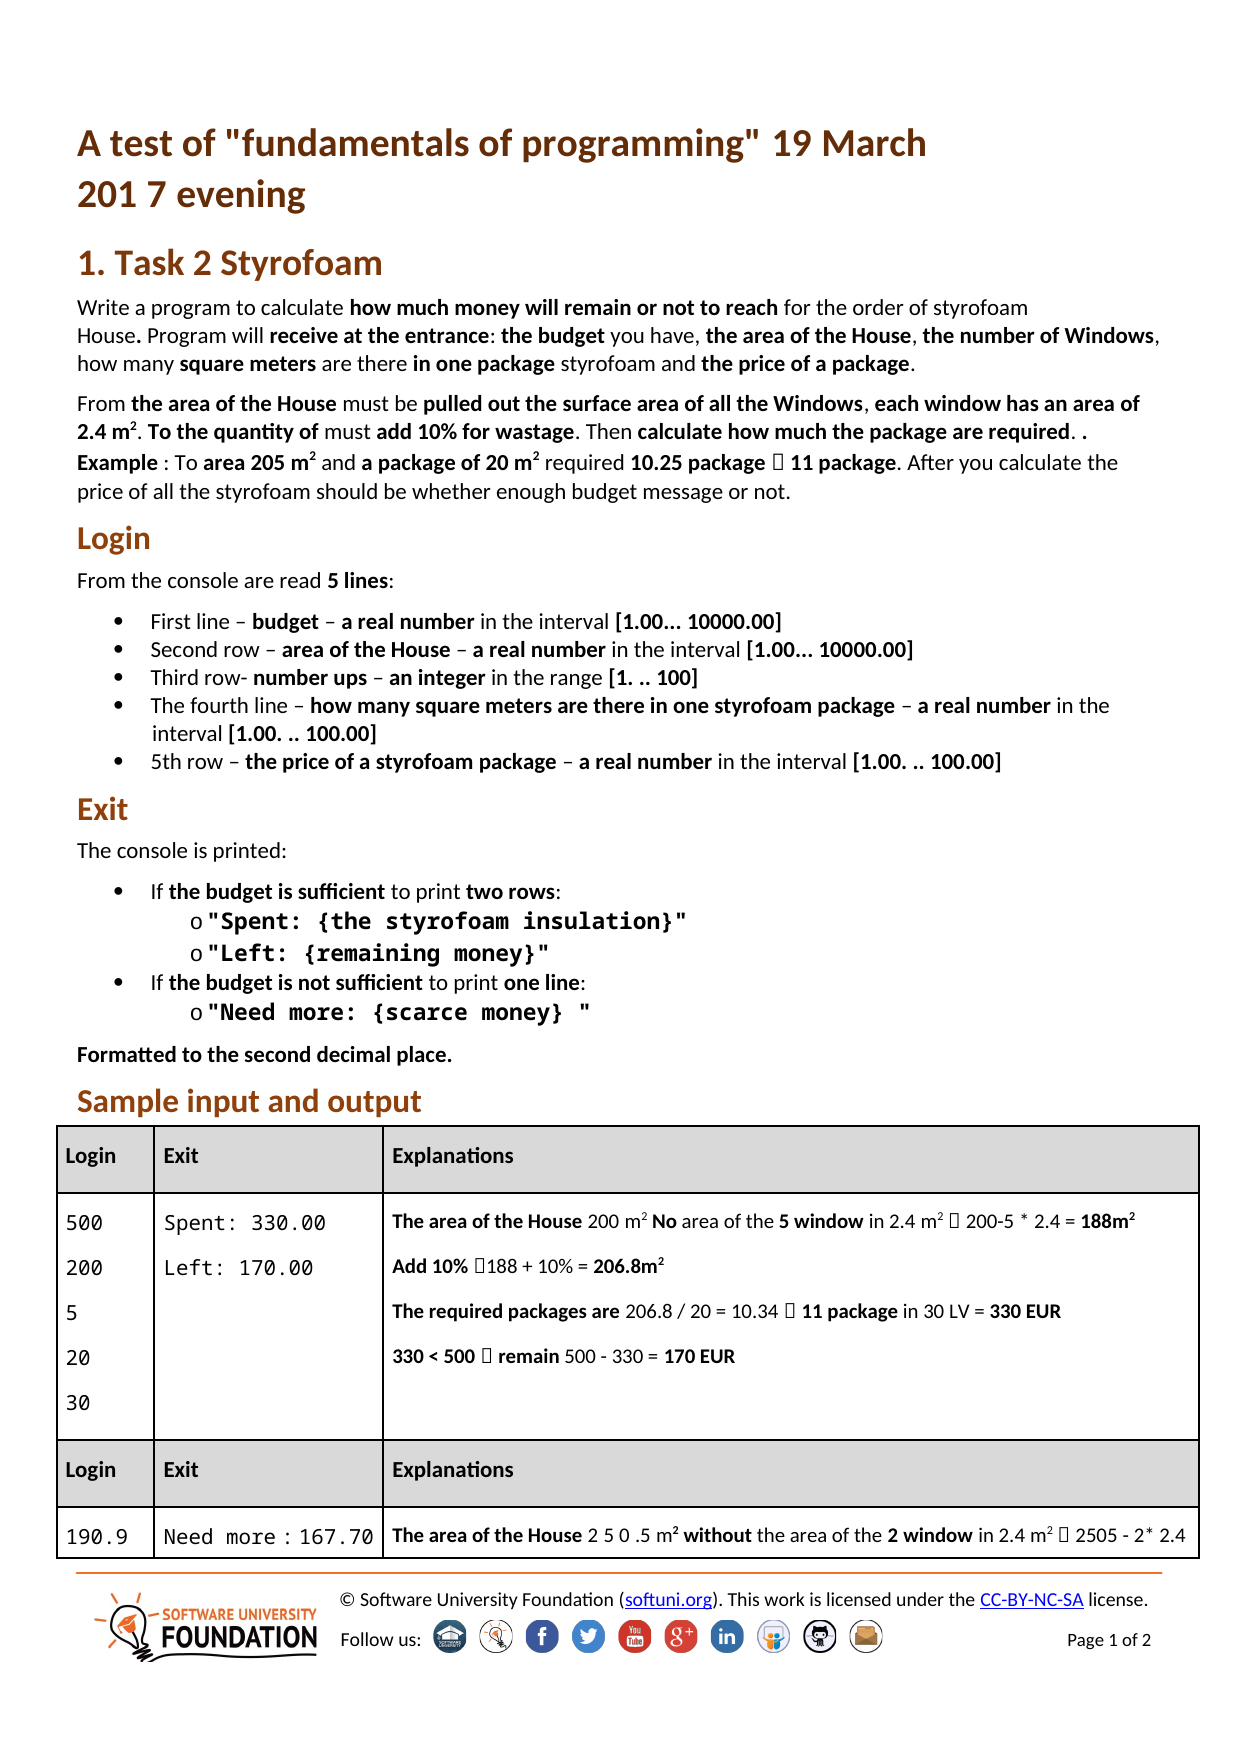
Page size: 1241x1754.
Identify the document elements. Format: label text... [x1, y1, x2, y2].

list  If the budget is sufficient to print two rows: [114, 877, 1163, 905]
list  The fourth line – how many square meters are there in one styrofoam package – a real number in the interval [1.00. .. 100.00] [114, 691, 1163, 747]
picture [803, 1620, 837, 1653]
text From the console are read 5 lines: [77, 566, 1163, 594]
table_cell Exit [155, 1441, 382, 1506]
table_cell 190.9 250.50 2 24.6 32.60 [58, 1508, 153, 1557]
table_cell 500 200 5 20 30 [58, 1194, 153, 1439]
list  5th row – the price of a styrofoam package – a real number in the interval [1.00. .. 100.00] [114, 747, 1163, 775]
picture [93, 1592, 317, 1662]
subtitle Login [77, 517, 1163, 558]
text Write a program to calculate how much money will remain or not to reach for the order of styrofoam House. Program will receive at the entrance: the budget you have, the area of the House, the number of Windows, how many square meters are there in one package styrofoam and the price of a package. [77, 293, 1163, 377]
list  If the budget is not sufficient to print one line: [114, 968, 1163, 996]
table_header Exit [155, 1127, 382, 1192]
table_cell The area of the House 200 m2 No area of the 5 window in 2.4 m2  200-5 * 2.4 = 188m2 Add 10% 188 + 10% = 206.8m2 The required packages are 206.8 / 20 = 10.34  11 package in 30 LV = 330 EUR 330 < 500  remain 500 - 330 = 170 EUR [384, 1194, 1198, 1439]
subtitle Exit [77, 787, 1163, 828]
table_cell Login [58, 1441, 153, 1506]
table_cell Need more : 167.70 [155, 1508, 382, 1557]
table_cell Spent: 330.00 Left: 170.00 [155, 1194, 382, 1439]
subtitle A test of "fundamentals of programming" 19 March 201 7 evening [77, 116, 1163, 218]
picture [433, 1620, 467, 1653]
list  First line – budget – a real number in the interval [1.00... 10000.00] [114, 607, 1163, 635]
list o "Left: {remaining money}" [189, 936, 1163, 968]
list  Third row- number ups – an integer in the range [1. .. 100] [114, 663, 1163, 691]
picture [757, 1620, 790, 1653]
picture [572, 1620, 605, 1653]
subtitle Task 2 Styrofoam [77, 239, 1163, 284]
list  Second row – area of the House – a real number in the interval [1.00... 10000.00] [114, 635, 1163, 663]
text The console is printed: [77, 837, 1163, 864]
subtitle Sample input and output [77, 1080, 1163, 1121]
list o "Need more: {scarce money} " [189, 996, 1163, 1027]
picture [849, 1620, 883, 1653]
picture [664, 1620, 698, 1653]
table_header Login [58, 1127, 153, 1192]
picture [479, 1620, 513, 1653]
table_cell Explanations [384, 1441, 1198, 1506]
picture [525, 1620, 559, 1653]
picture [710, 1620, 744, 1653]
list o "Spent: {the styrofoam insulation}" [189, 905, 1163, 936]
text Formatted to the second decimal place. [77, 1040, 1163, 1068]
picture [618, 1620, 652, 1653]
table_header Explanations [384, 1127, 1198, 1192]
text From the area of the House must be pulled out the surface area of all the Windows, each window has an area of 2.4 m2. To the quantity of must add 10% for wastage. Then calculate how much the package are required. . Example : To area 205 m2 and a package of 20 m2 required 10.25 package  11 package. After you calculate the price of all the styrofoam should be whether enough budget message or not. [77, 389, 1163, 505]
